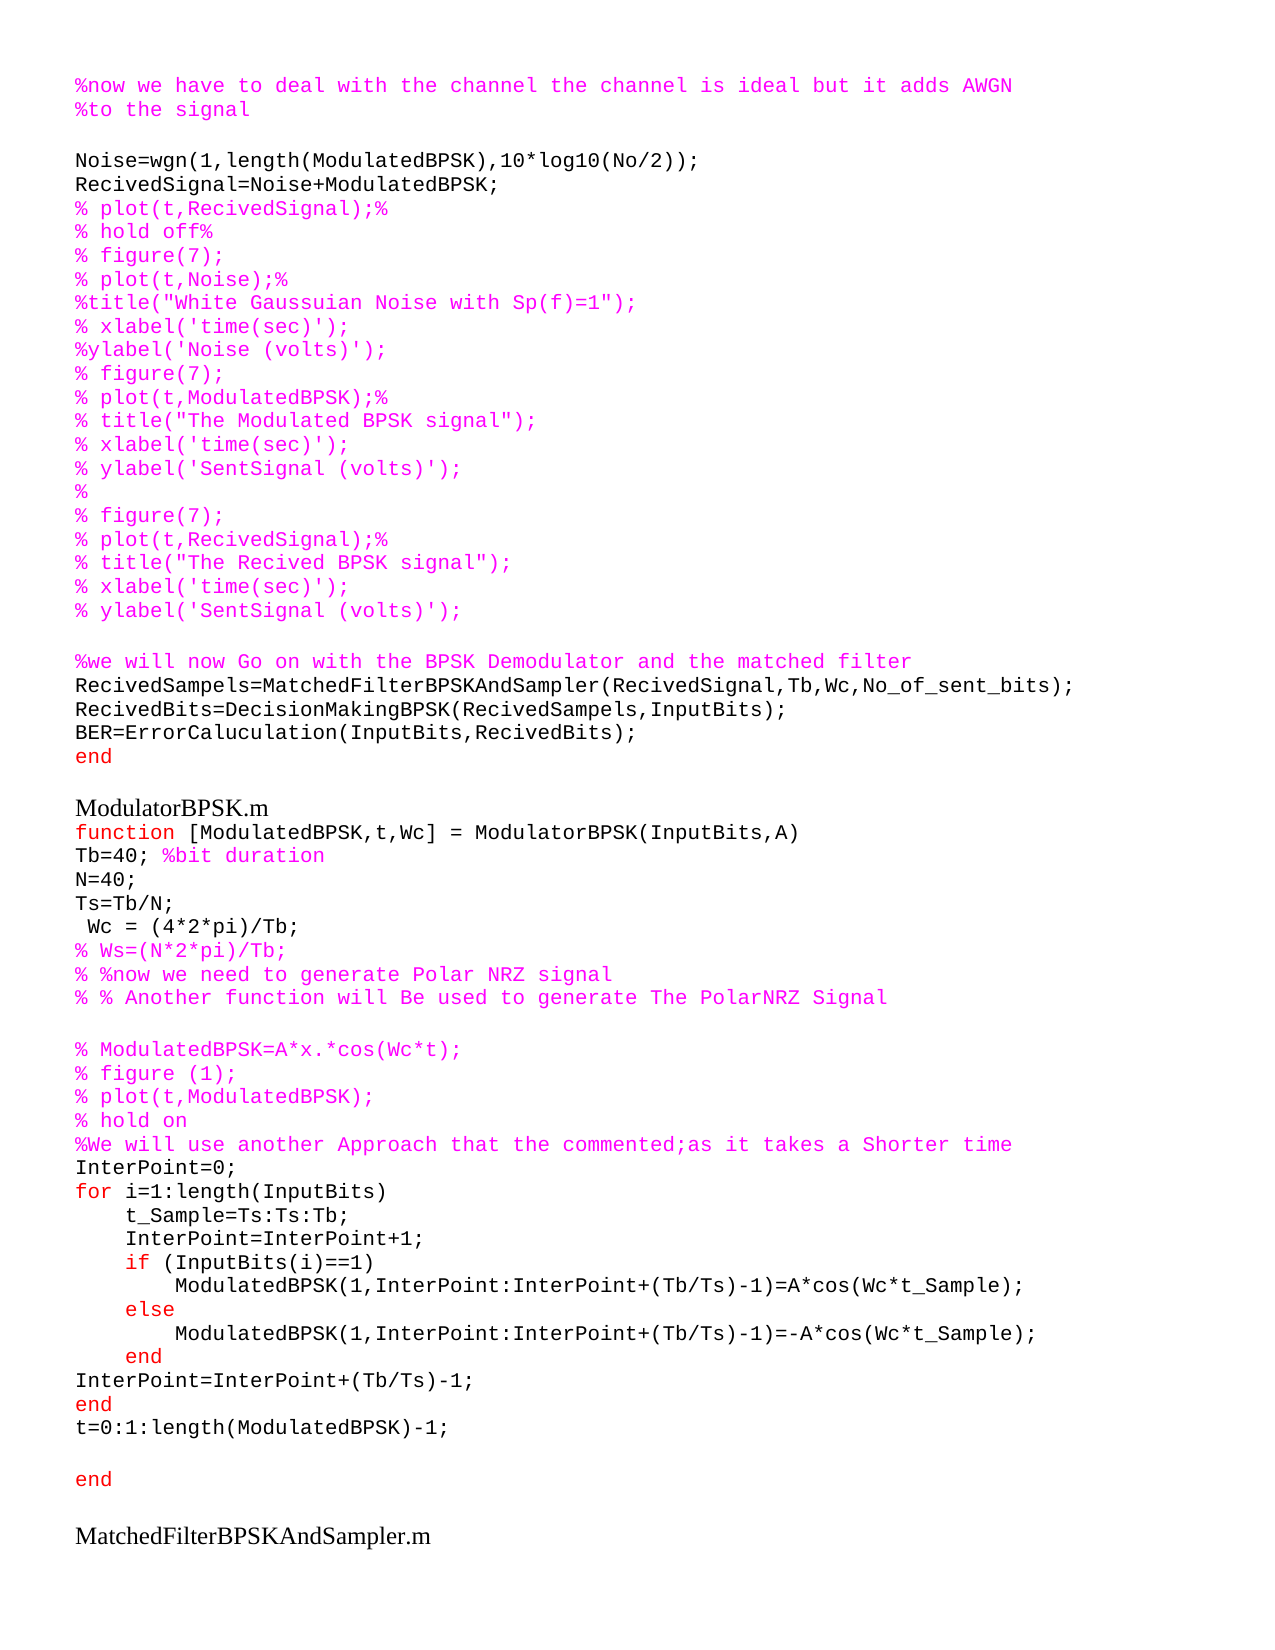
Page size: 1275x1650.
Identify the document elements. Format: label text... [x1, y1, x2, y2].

text % plot(t,ModulatedBPSK); [75, 1086, 1200, 1110]
text RecivedSampels=MatchedFilterBPSKAndSampler(RecivedSignal,Tb,Wc,No_of_sent_bits); [75, 675, 1200, 698]
text % xlabel('time(sec)'); [75, 316, 1200, 339]
text %title("White Gaussuian Noise with Sp(f)=1"); [75, 292, 1200, 316]
text % plot(t,Noise);% [75, 268, 1200, 292]
text % figure (1); [75, 1063, 1200, 1086]
text BER=ErrorCaluculation(InputBits,RecivedBits); [75, 722, 1200, 746]
text % Ws=(N*2*pi)/Tb; [75, 940, 1200, 964]
text % %now we need to generate Polar NRZ signal [75, 964, 1200, 987]
text end [75, 1469, 1200, 1493]
text else [75, 1299, 1200, 1323]
text end [75, 746, 1200, 769]
text % title("The Modulated BPSK signal"); [75, 410, 1200, 434]
text N=40; [75, 869, 1200, 893]
text % plot(t,ModulatedBPSK);% [75, 387, 1200, 410]
text % ylabel('SentSignal (volts)'); [75, 458, 1200, 481]
text Noise=wgn(1,length(ModulatedBPSK),10*log10(No/2)); [75, 150, 1200, 174]
text % figure(7); [75, 363, 1200, 387]
text Wc = (4*2*pi)/Tb; [75, 916, 1200, 940]
text InterPoint=InterPoint+1; [75, 1228, 1200, 1252]
text % xlabel('time(sec)'); [75, 576, 1200, 599]
text % plot(t,RecivedSignal);% [75, 198, 1200, 221]
text % plot(t,RecivedSignal);% [75, 529, 1200, 552]
text InterPoint=0; [75, 1157, 1200, 1181]
text ModulatedBPSK(1,InterPoint:InterPoint+(Tb/Ts)-1)=-A*cos(Wc*t_Sample); [75, 1323, 1200, 1346]
text Tb=40; %bit duration [75, 846, 1200, 869]
text end [75, 1394, 1200, 1417]
text % hold off% [75, 221, 1200, 245]
text ModulatorBPSK.m [75, 793, 1200, 822]
text ModulatedBPSK(1,InterPoint:InterPoint+(Tb/Ts)-1)=A*cos(Wc*t_Sample); [75, 1276, 1200, 1299]
text % hold on [75, 1110, 1200, 1134]
text t=0:1:length(ModulatedBPSK)-1; [75, 1417, 1200, 1441]
text %We will use another Approach that the commented;as it takes a Shorter time [75, 1134, 1200, 1157]
text % % Another function will Be used to generate The PolarNRZ Signal [75, 987, 1200, 1011]
text %ylabel('Noise (volts)'); [75, 339, 1200, 363]
text %now we have to deal with the channel the channel is ideal but it adds AWGN [75, 75, 1200, 99]
text % figure(7); [75, 245, 1200, 268]
text % xlabel('time(sec)'); [75, 434, 1200, 458]
text % title("The Recived BPSK signal"); [75, 552, 1200, 576]
text % [75, 481, 1200, 505]
text RecivedBits=DecisionMakingBPSK(RecivedSampels,InputBits); [75, 698, 1200, 722]
text function [ModulatedBPSK,t,Wc] = ModulatorBPSK(InputBits,A) [75, 822, 1200, 846]
text % figure(7); [75, 505, 1200, 529]
text % ylabel('SentSignal (volts)'); [75, 599, 1200, 623]
text InterPoint=InterPoint+(Tb/Ts)-1; [75, 1370, 1200, 1394]
text % ModulatedBPSK=A*x.*cos(Wc*t); [75, 1039, 1200, 1063]
text MatchedFilterBPSKAndSampler.m [75, 1521, 1200, 1549]
text if (InputBits(i)==1) [75, 1252, 1200, 1276]
text for i=1:length(InputBits) [75, 1181, 1200, 1204]
text t_Sample=Ts:Ts:Tb; [75, 1204, 1200, 1228]
text RecivedSignal=Noise+ModulatedBPSK; [75, 174, 1200, 198]
text %we will now Go on with the BPSK Demodulator and the matched filter [75, 651, 1200, 675]
text %to the signal [75, 99, 1200, 122]
text Ts=Tb/N; [75, 893, 1200, 916]
text end [75, 1346, 1200, 1370]
